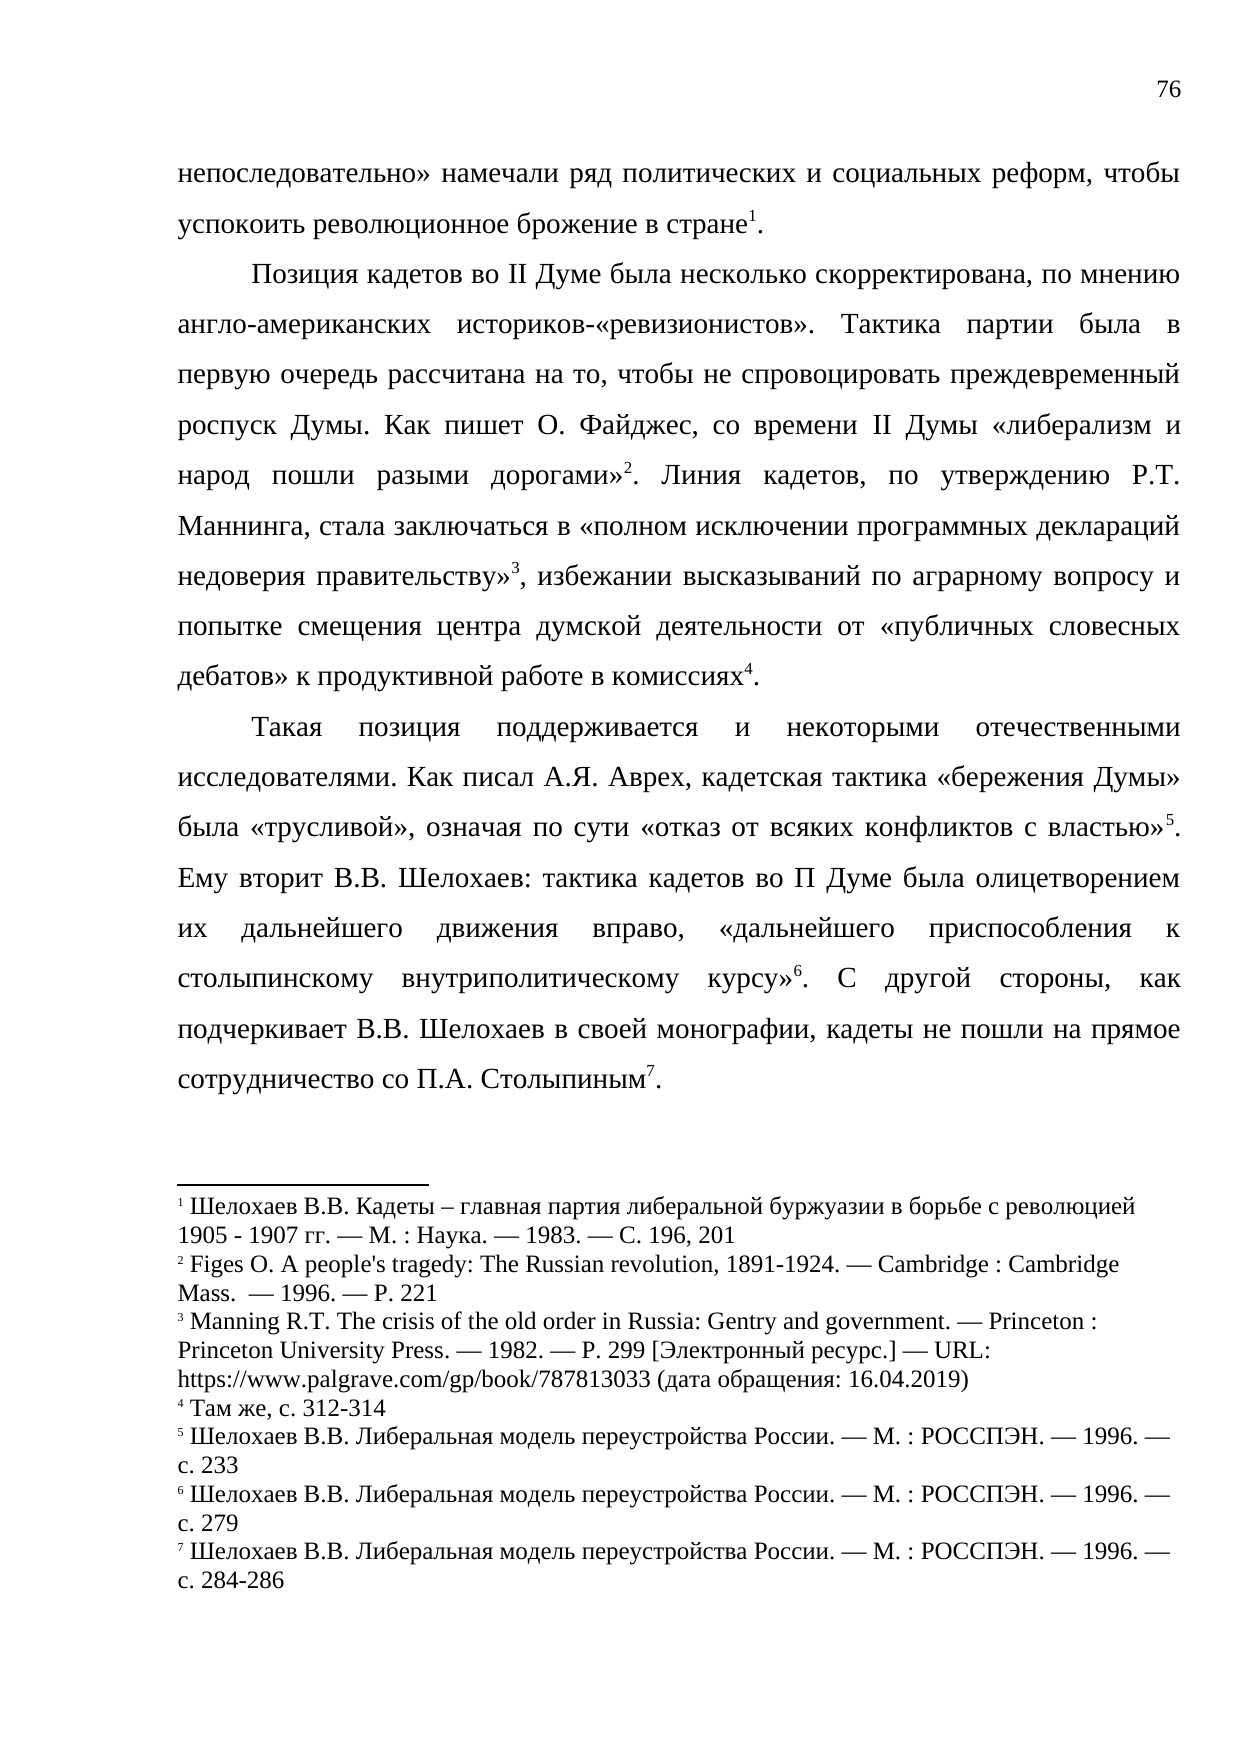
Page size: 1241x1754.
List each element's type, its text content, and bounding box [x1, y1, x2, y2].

text Позиция кадетов во II Думе была несколько скорректирована, по мнению англо-американских историков-«ревизионистов». Тактика партии была в первую очередь рассчитана на то, чтобы не спровоцировать преждевременный роспуск Думы. Как пишет О. Файджес, со времени II Думы «либерализм и народ пошли разыми дорогами». Линия кадетов, по утверждению Р.Т. Маннинга, стала заключаться в «полном исключении программных деклараций недоверия правительству», избежании высказываний по аграрному вопросу и попытке смещения центра думской деятельности от «публичных словесных дебатов» к продуктивной работе в комиссиях. [177, 256, 1181, 692]
text Такая позиция поддерживается и некоторыми отечественными исследователями. Как писал А.Я. Аврех, кадетская тактика «бережения Думы» была «трусливой», означая по сути «отказ от всяких конфликтов с властью». Ему вторит В.В. Шелохаев: тактика кадетов во П Думе была олицетворением их дальнейшего движения вправо, «дальнейшего приспособления к столыпинскому внутриполитическому курсу». С другой стороны, как подчеркивает В.В. Шелохаев в своей монографии, кадеты не пошли на прямое сотрудничество со П.А. Столыпиным. [177, 709, 1181, 1094]
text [177, 155, 1181, 239]
